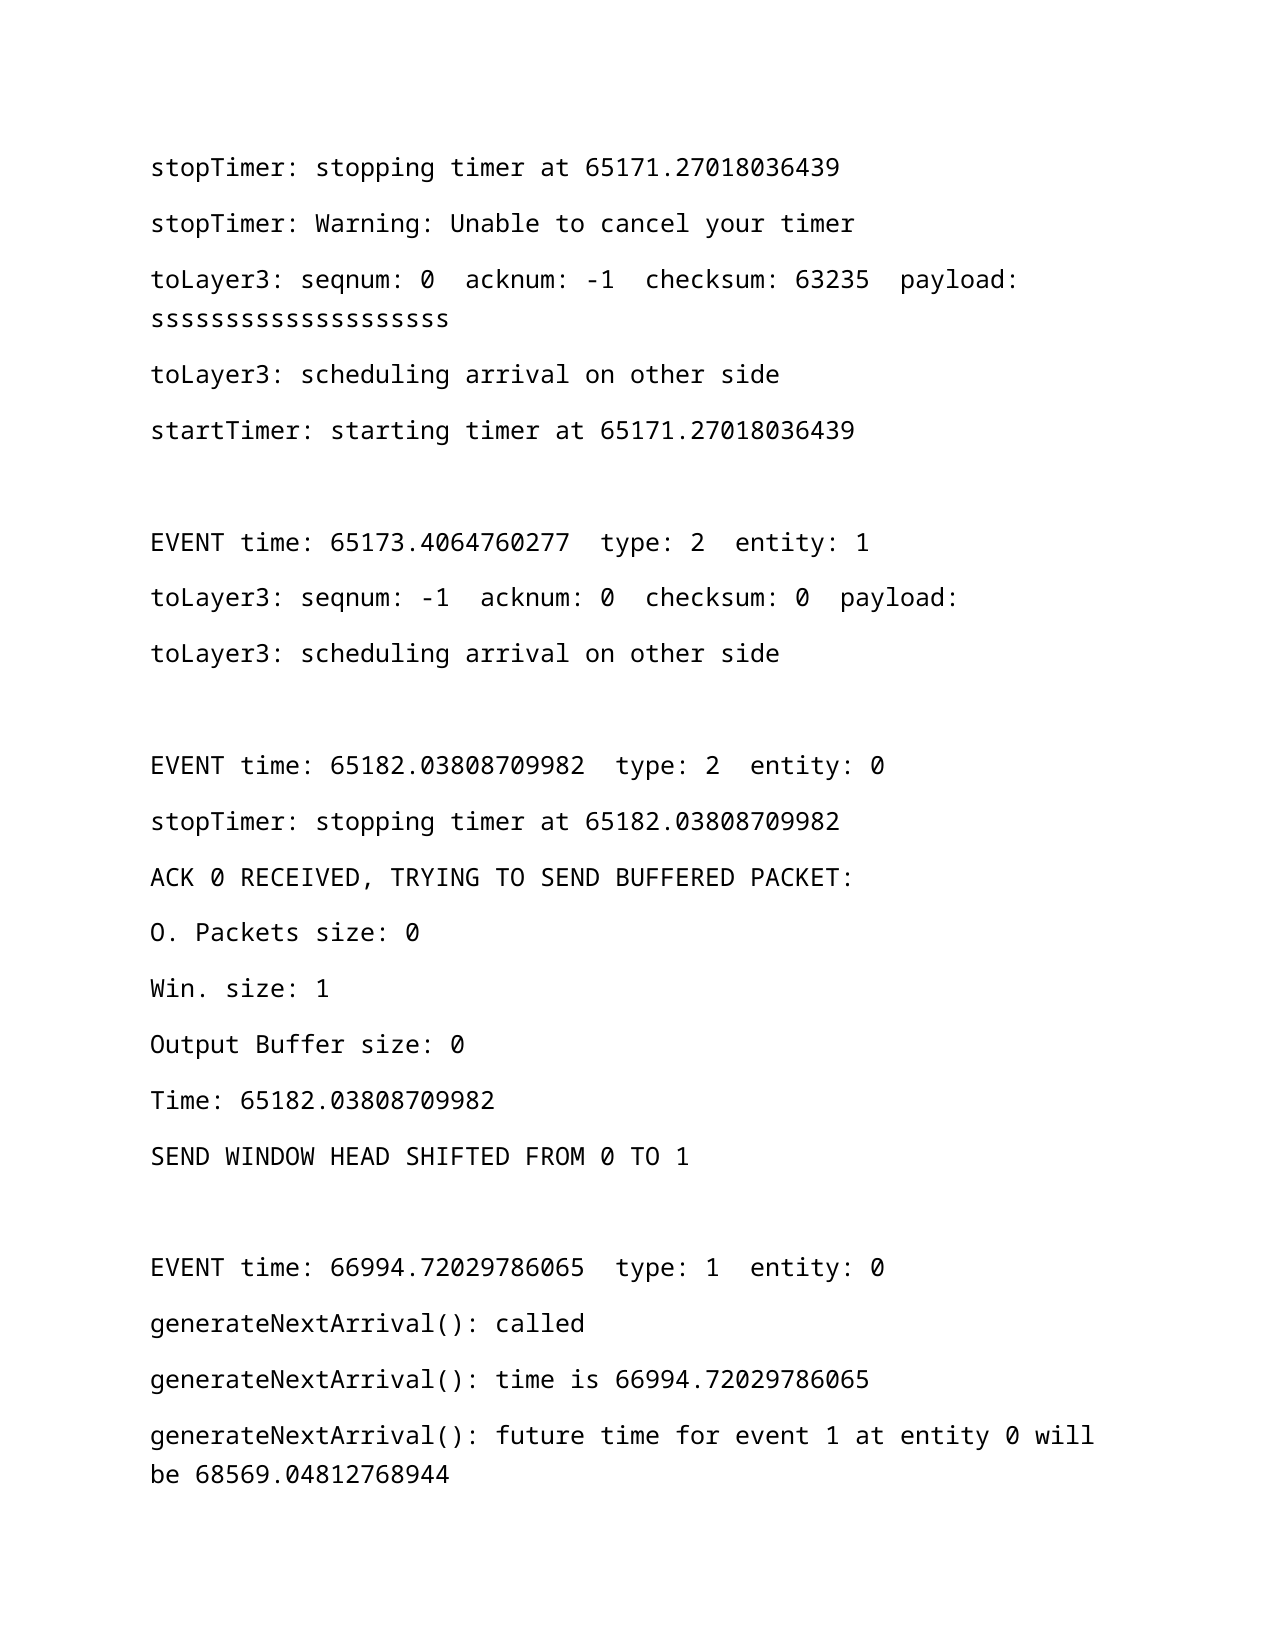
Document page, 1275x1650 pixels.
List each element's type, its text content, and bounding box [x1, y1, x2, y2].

text generateNextArrival(): future time for event 1 at entity 0 will be 68569.04812768944 [150, 1417, 1125, 1491]
text Time: 65182.03808709982 [150, 1082, 1125, 1117]
text toLayer3: scheduling arrival on other side [150, 636, 1125, 670]
text Output Buffer size: 0 [150, 1027, 1125, 1061]
text EVENT time: 65173.4064760277 type: 2 entity: 1 [150, 524, 1125, 558]
text EVENT time: 65182.03808709982 type: 2 entity: 0 [150, 747, 1125, 782]
text generateNextArrival(): time is 66994.72029786065 [150, 1362, 1125, 1396]
text toLayer3: seqnum: 0 acknum: -1 checksum: 63235 payload: ssssssssssssssssssss [150, 262, 1125, 335]
text startTimer: starting timer at 65171.27018036439 [150, 412, 1125, 447]
text generateNextArrival(): called [150, 1306, 1125, 1340]
text EVENT time: 66994.72029786065 type: 1 entity: 0 [150, 1250, 1125, 1284]
text stopTimer: Warning: Unable to cancel your timer [150, 206, 1125, 240]
text SEND WINDOW HEAD SHIFTED FROM 0 TO 1 [150, 1138, 1125, 1172]
text toLayer3: seqnum: -1 acknum: 0 checksum: 0 payload: [150, 580, 1125, 614]
text stopTimer: stopping timer at 65182.03808709982 [150, 803, 1125, 837]
text toLayer3: scheduling arrival on other side [150, 357, 1125, 391]
text ACK 0 RECEIVED, TRYING TO SEND BUFFERED PACKET: [150, 859, 1125, 893]
text O. Packets size: 0 [150, 915, 1125, 949]
text stopTimer: stopping timer at 65171.27018036439 [150, 150, 1125, 184]
text Win. size: 1 [150, 971, 1125, 1005]
